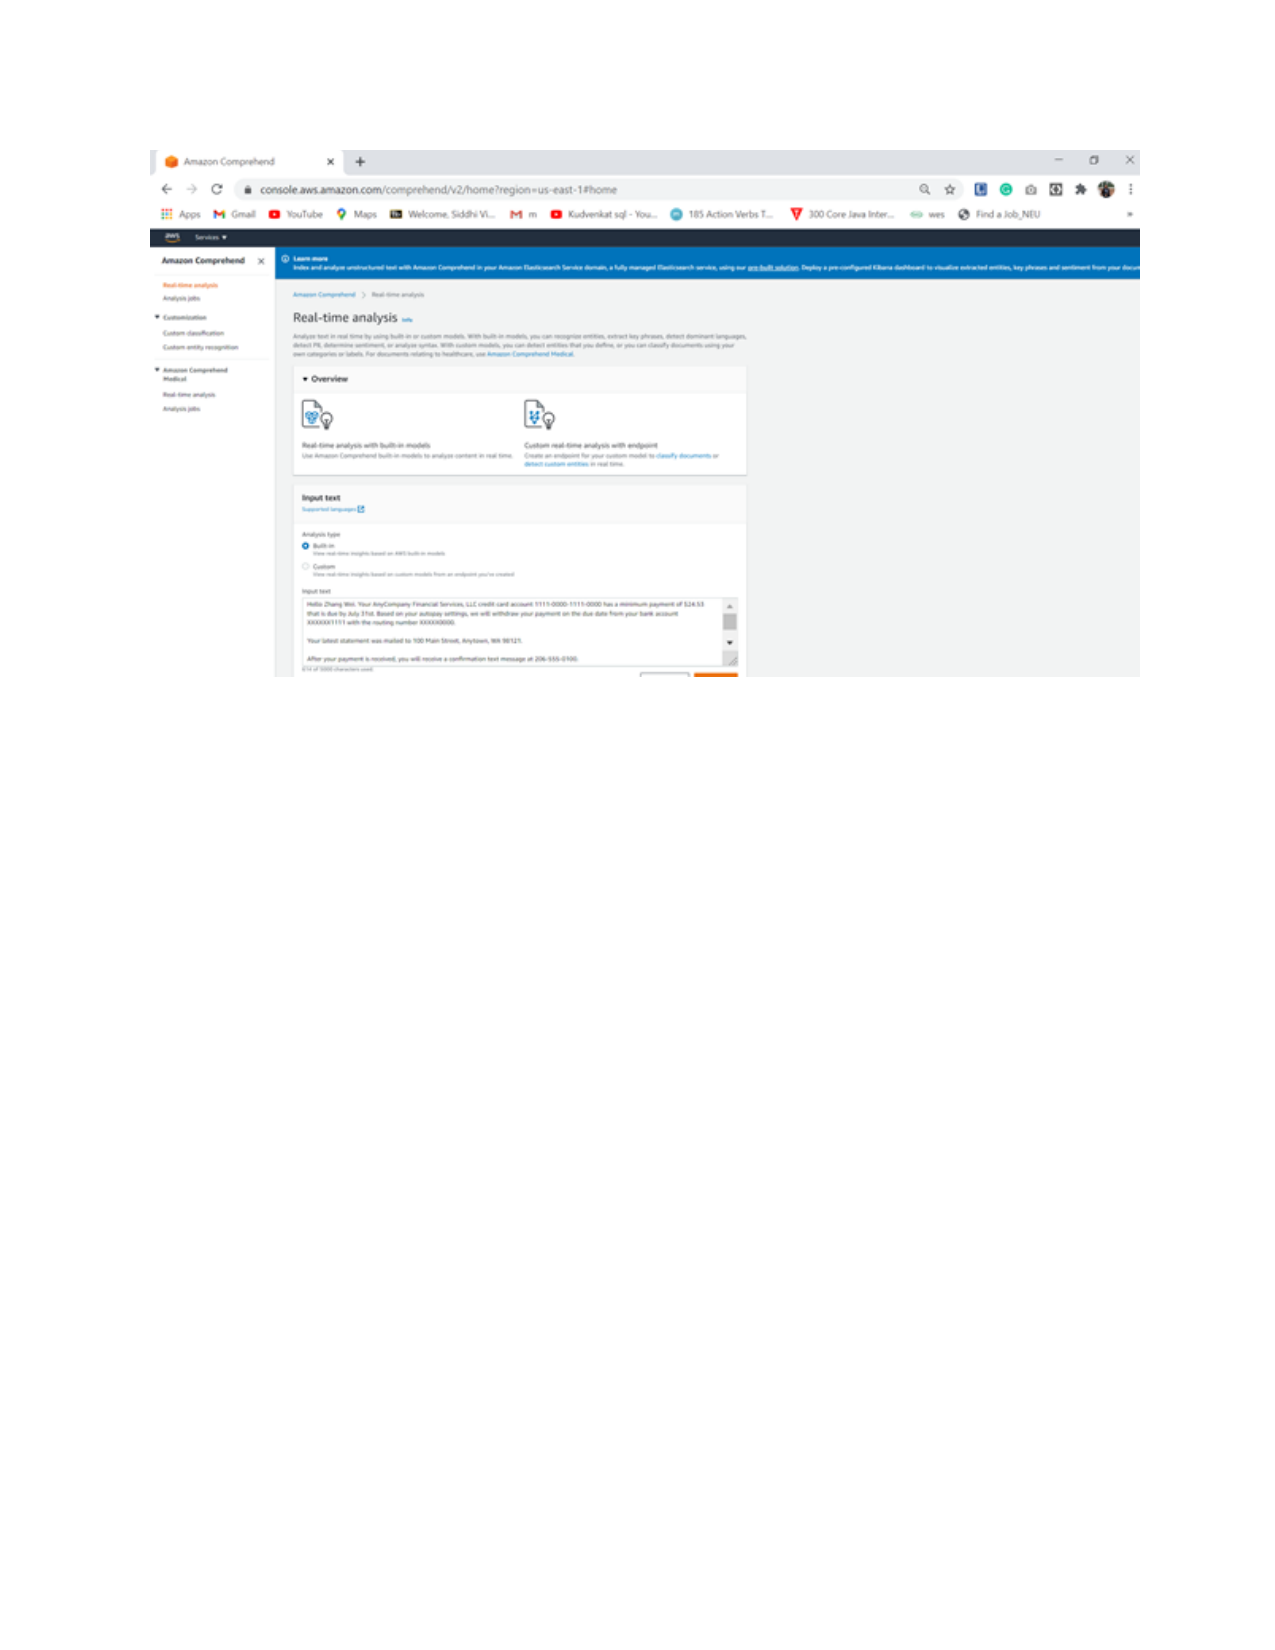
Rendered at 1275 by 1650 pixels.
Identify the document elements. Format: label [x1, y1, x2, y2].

picture [150, 150, 1140, 677]
